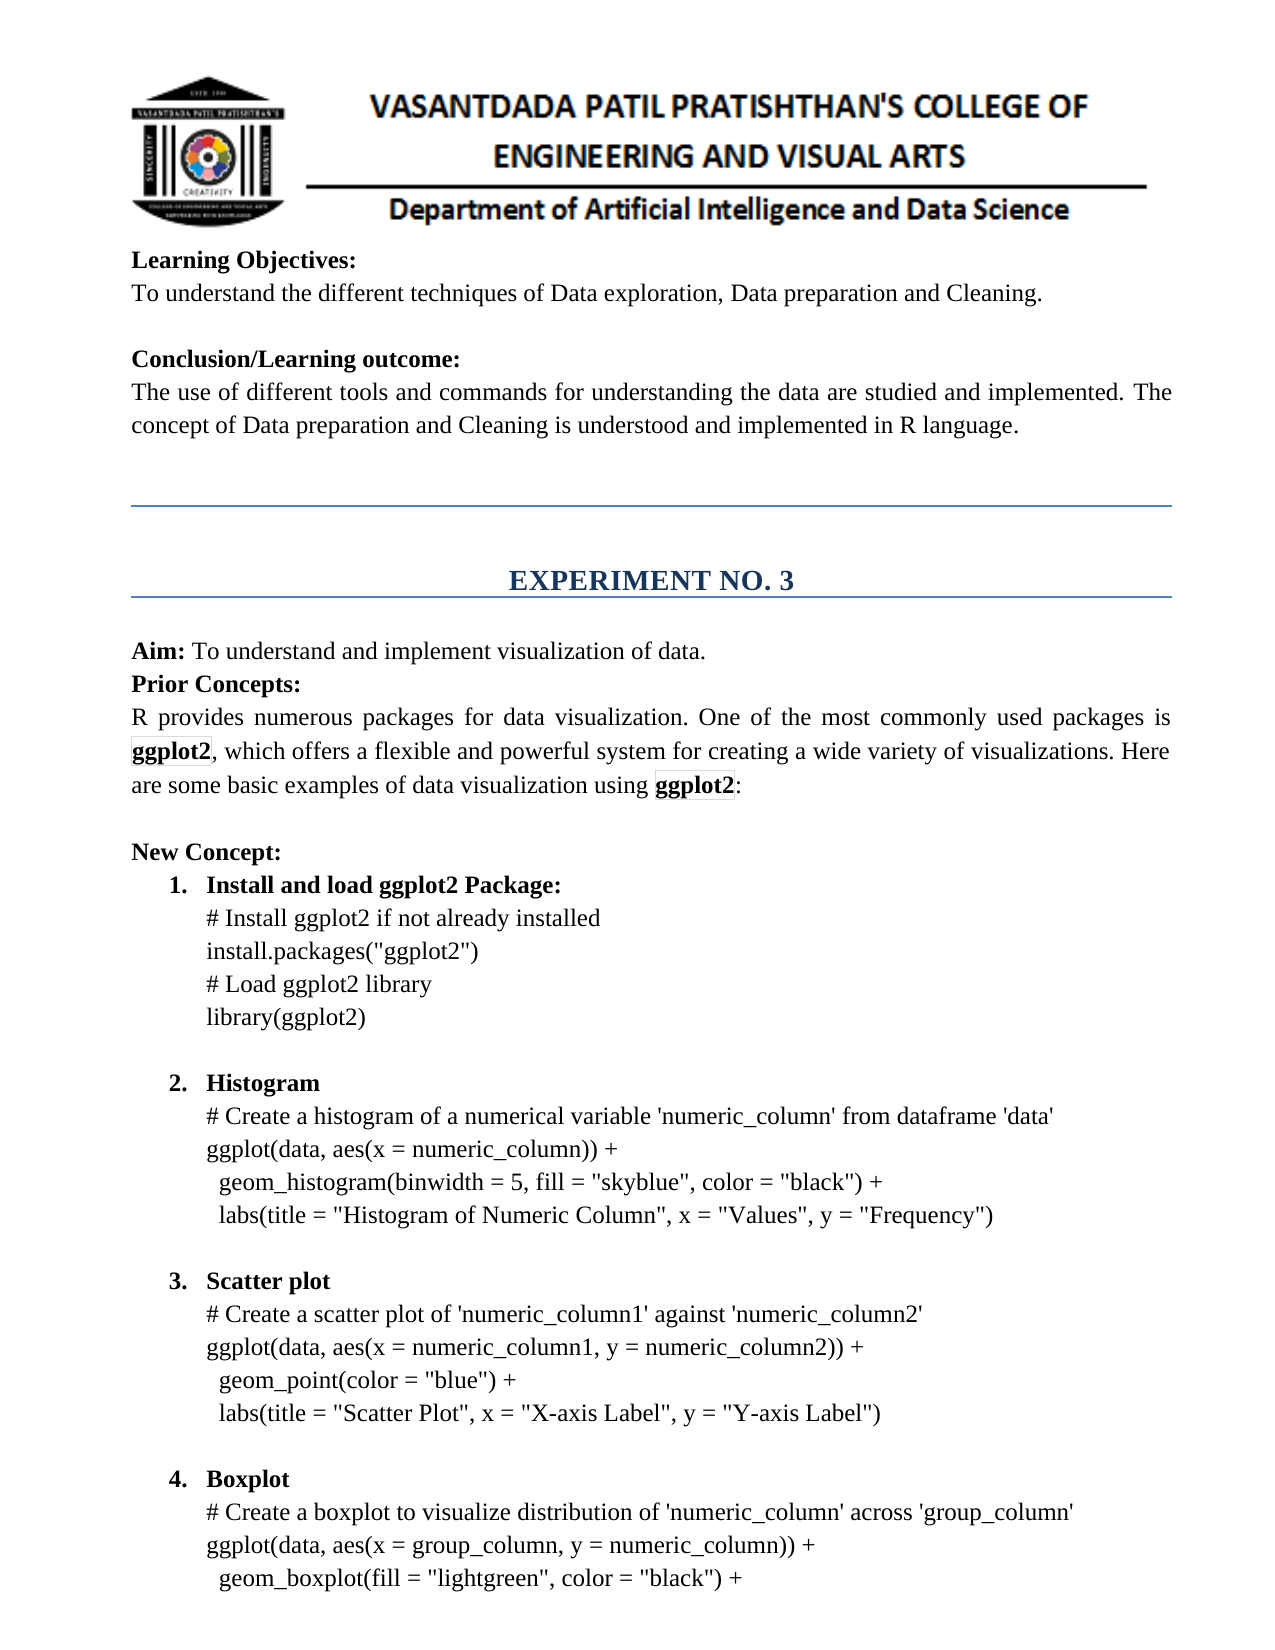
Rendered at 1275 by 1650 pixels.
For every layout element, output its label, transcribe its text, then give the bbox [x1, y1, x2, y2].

list ggplot(data, aes(x = numeric_column)) + [206, 1134, 1172, 1163]
list geom_boxplot(fill = "lightgreen", color = "black") + [206, 1563, 1172, 1592]
list install.packages("ggplot2") [206, 936, 1172, 965]
list labs(title = "Histogram of Numeric Column", x = "Values", y = "Frequency") [206, 1200, 1172, 1229]
list library(ggplot2) [206, 1002, 1172, 1031]
text Learning Objectives: [131, 245, 1172, 273]
list Boxplot [169, 1464, 1172, 1493]
list Histogram [169, 1068, 1172, 1097]
list # Load ggplot2 library [206, 969, 1172, 998]
text New Concept: [131, 837, 1172, 866]
text Prior Concepts: [131, 669, 1172, 698]
text The use of different tools and commands for understanding the data are studied and implemented. The concept of Data preparation and Cleaning is understood and implemented in R language. [131, 377, 1172, 439]
text # Create a scatter plot of 'numeric_column1' against 'numeric_column2' [206, 1299, 1172, 1328]
title EXPERIMENT NO. 3 [131, 563, 1172, 596]
text ggplot(data, aes(x = numeric_column1, y = numeric_column2)) + [206, 1332, 1172, 1361]
list Scatter plot [169, 1266, 1172, 1295]
picture [131, 75, 1163, 241]
list Install and load ggplot2 Package: [169, 870, 1172, 899]
text geom_point(color = "blue") + [206, 1365, 1172, 1394]
list # Create a histogram of a numerical variable 'numeric_column' from dataframe 'data' [206, 1101, 1172, 1130]
list # Install ggplot2 if not already installed [206, 903, 1172, 932]
text Conclusion/Learning outcome: [131, 344, 1172, 373]
text R provides numerous packages for data visualization. One of the most commonly used packages is ggplot2, which offers a flexible and powerful system for creating a wide variety of visualizations. Here are some basic examples of data visualization using ggplot2: [131, 702, 1172, 799]
list geom_histogram(binwidth = 5, fill = "skyblue", color = "black") + [206, 1167, 1172, 1196]
text Aim: To understand and implement visualization of data. [131, 636, 1172, 665]
text To understand the different techniques of Data exploration, Data preparation and Cleaning. [131, 278, 1172, 307]
text labs(title = "Scatter Plot", x = "X-axis Label", y = "Y-axis Label") [206, 1398, 1172, 1427]
list # Create a boxplot to visualize distribution of 'numeric_column' across 'group_column' [206, 1497, 1172, 1526]
list ggplot(data, aes(x = group_column, y = numeric_column)) + [206, 1530, 1172, 1559]
